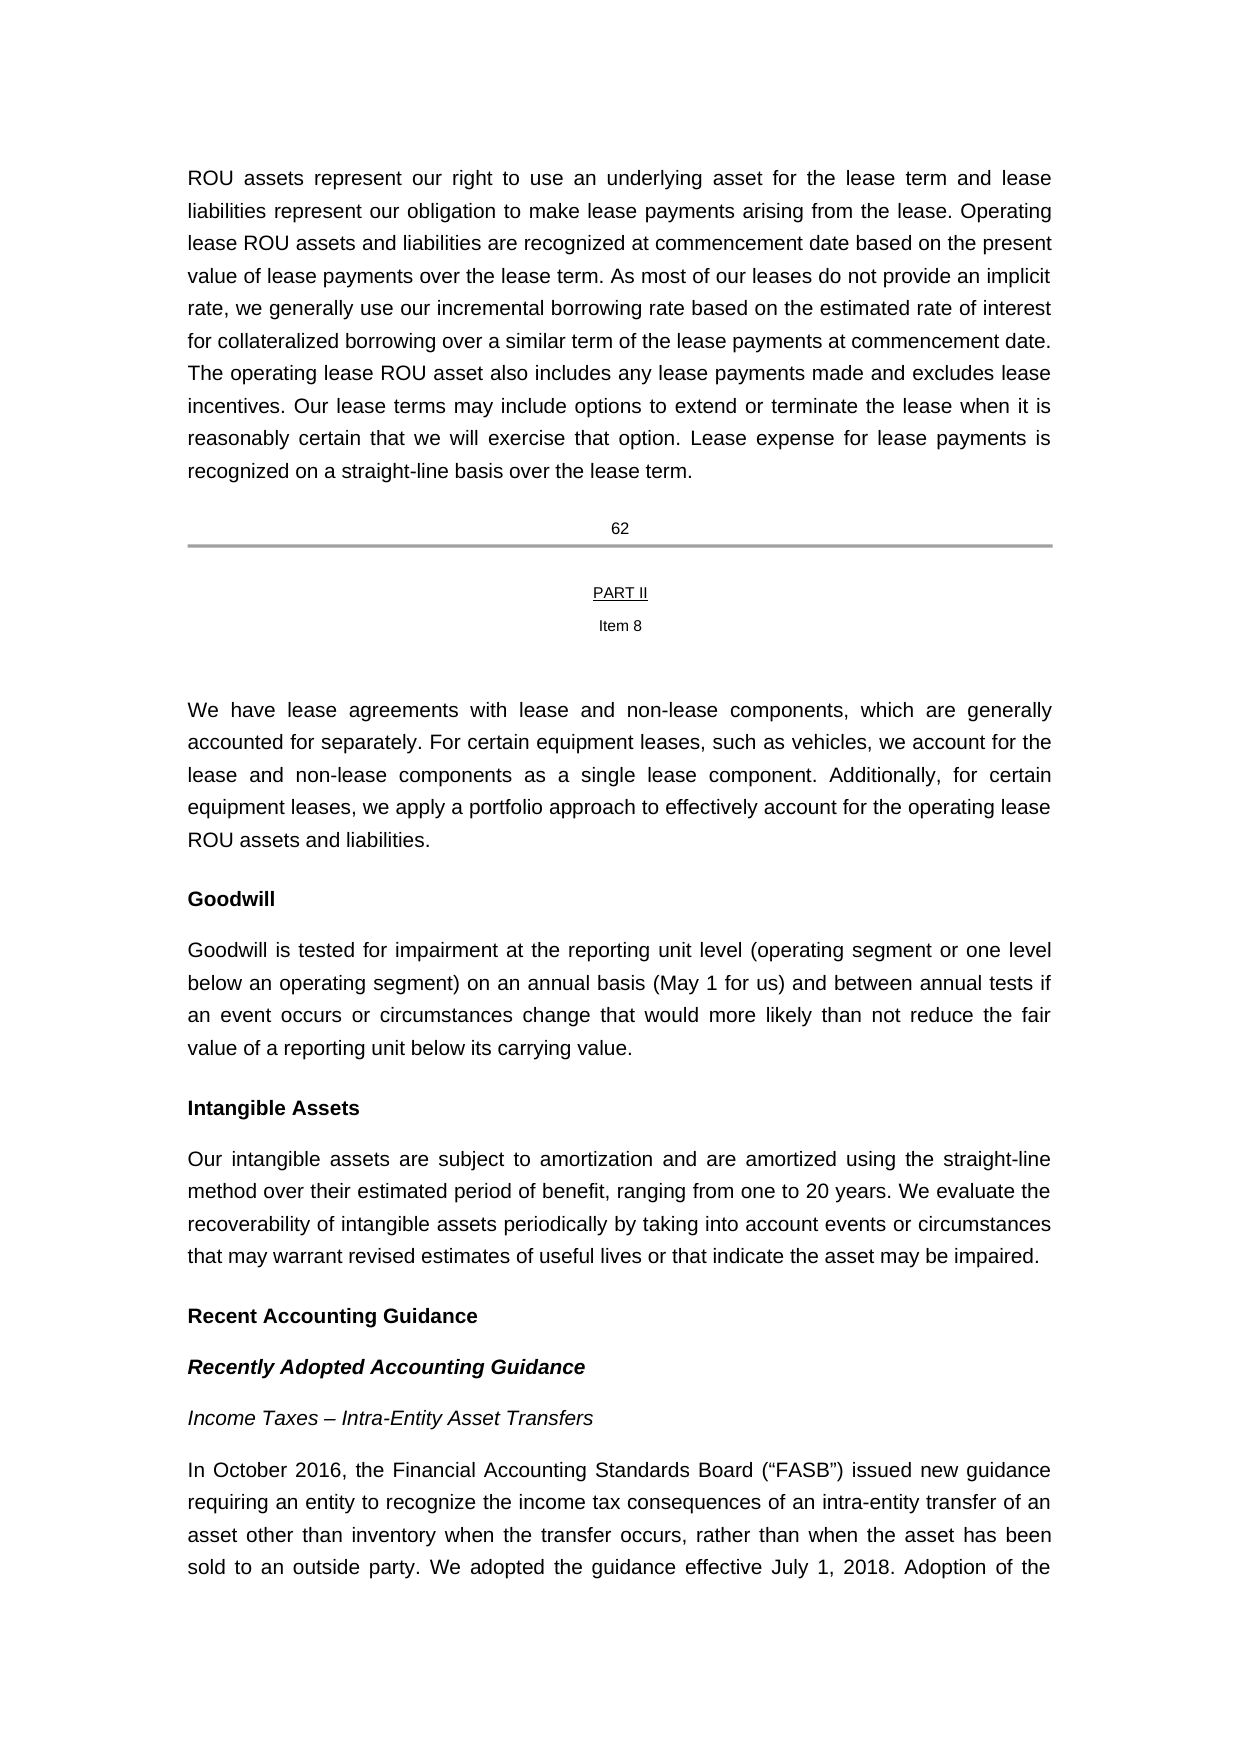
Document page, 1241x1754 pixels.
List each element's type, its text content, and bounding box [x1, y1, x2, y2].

text Goodwill is tested for impairment at the reporting unit level (operating segment or one level below an operating segment) on an annual basis (May 1 for us) and between annual tests if an event occurs or circumstances change that would more likely than not reduce the fair value of a reporting unit below its carrying value. [187, 934, 1053, 1064]
text Income Taxes – Intra-Entity Asset Transfers [187, 1402, 1053, 1434]
text Item 8 [187, 609, 1053, 642]
text We have lease agreements with lease and non-lease components, which are generally accounted for separately. For certain equipment leases, such as vehicles, we account for the lease and non-lease components as a single lease component. Additionally, for certain equipment leases, we apply a portfolio approach to effectively account for the operating lease ROU assets and liabilities. [187, 693, 1053, 856]
text PART II [187, 577, 1053, 609]
text 62 [187, 512, 1053, 544]
text Recent Accounting Guidance [187, 1299, 1053, 1332]
text Recently Adopted Accounting Guidance [187, 1351, 1053, 1383]
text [187, 1453, 1053, 1583]
text Our intangible assets are subject to amortization and are amortized using the straight-line method over their estimated period of benefit, ranging from one to 20 years. We evaluate the recoverability of intangible assets periodically by taking into account events or circumstances that may warrant revised estimates of useful lives or that indicate the asset may be impaired. [187, 1142, 1053, 1272]
text Intangible Assets [187, 1091, 1053, 1124]
text Goodwill [187, 883, 1053, 915]
text ROU assets represent our right to use an underlying asset for the lease term and lease liabilities represent our obligation to make lease payments arising from the lease. Operating lease ROU assets and liabilities are recognized at commencement date based on the present value of lease payments over the lease term. As most of our leases do not provide an implicit rate, we generally use our incremental borrowing rate based on the estimated rate of interest for collateralized borrowing over a similar term of the lease payments at commencement date. The operating lease ROU asset also includes any lease payments made and excludes lease incentives. Our lease terms may include options to extend or terminate the lease when it is reasonably certain that we will exercise that option. Lease expense for lease payments is recognized on a straight-line basis over the lease term. [187, 162, 1053, 487]
